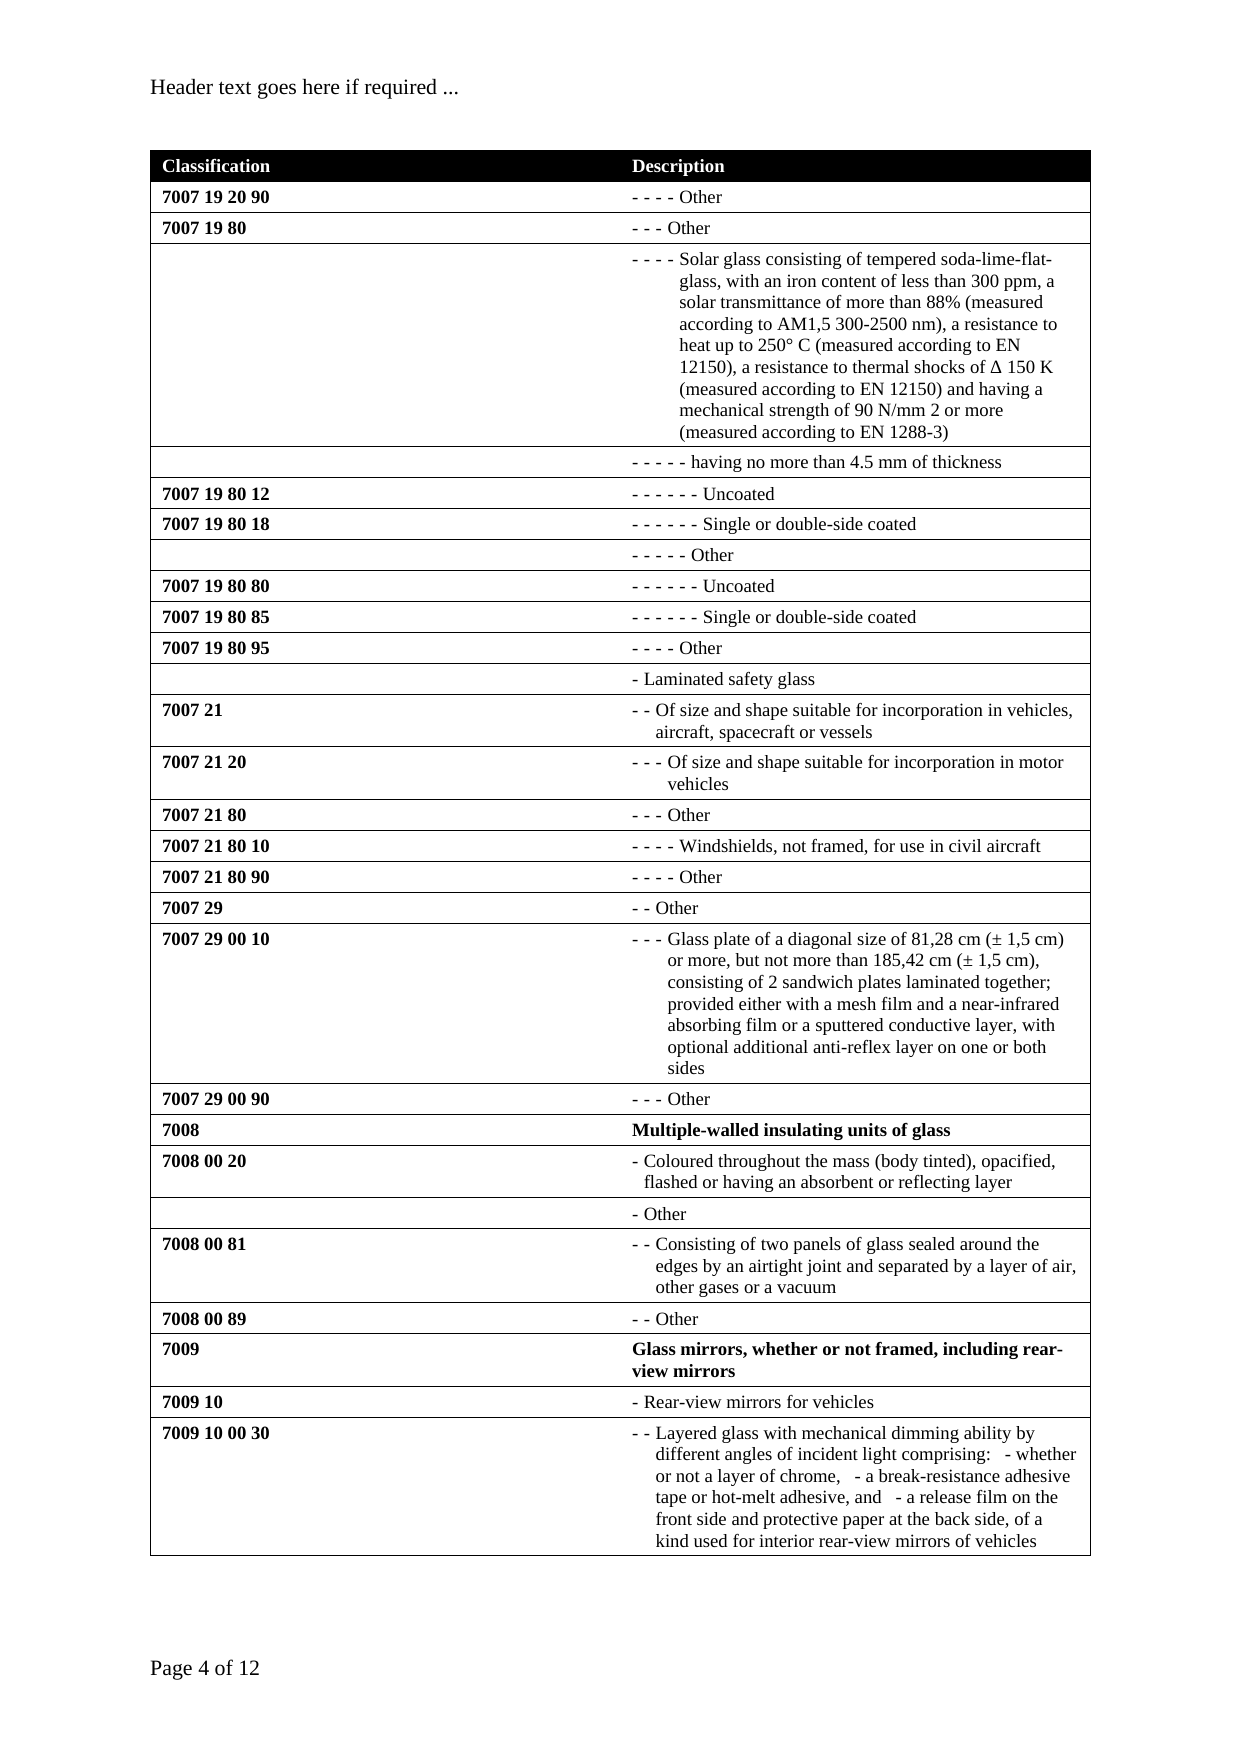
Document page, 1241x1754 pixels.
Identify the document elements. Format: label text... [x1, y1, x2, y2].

table_cell - - - - - - Uncoated [621, 478, 1090, 508]
table_cell 7007 21 80 90 [151, 862, 621, 892]
table_cell - - - Other [621, 213, 1090, 243]
table_cell 7009 [151, 1334, 621, 1386]
table_cell 7007 29 00 10 [151, 924, 621, 1083]
table_cell [151, 244, 621, 446]
table_cell - - Consisting of two panels of glass sealed around the edges by an airtight joint and separated by a layer of air, other gases or a vacuum [621, 1229, 1090, 1302]
table_header Classification [151, 151, 621, 181]
table_cell - - - Of size and shape suitable for incorporation in motor vehicles [621, 747, 1090, 799]
table_cell - - - - - - Single or double-side coated [621, 602, 1090, 632]
table_cell Glass mirrors, whether or not framed, including rear-view mirrors [621, 1334, 1090, 1386]
table_cell - - - - Solar glass consisting of tempered soda-lime-flat-glass, with an iron content of less than 300 ppm, a solar transmittance of more than 88% (measured according to AM1,5 300-2500 nm), a resistance to heat up to 250° C (measured according to EN 12150), a resistance to thermal shocks of Δ 150 K (measured according to EN 12150) and having a mechanical strength of 90 N/mm 2 or more (measured according to EN 1288-3) [621, 244, 1090, 446]
table_cell - - - - Windshields, not framed, for use in civil aircraft [621, 831, 1090, 861]
table_cell 7007 29 [151, 893, 621, 922]
table_cell - - - - - Other [621, 540, 1090, 570]
table_cell - - Layered glass with mechanical dimming ability by different angles of incident light comprising: - whether or not a layer of chrome, - a break-resistance adhesive tape or hot-melt adhesive, and - a release film on the front side and protective paper at the back side, of a kind used for interior rear-view mirrors of vehicles [621, 1418, 1090, 1555]
table_cell 7009 10 00 30 [151, 1418, 621, 1555]
table_cell - - Of size and shape suitable for incorporation in vehicles, aircraft, spacecraft or vessels [621, 695, 1090, 746]
table_cell 7007 19 80 18 [151, 509, 621, 539]
table_cell - - - - Other [621, 182, 1090, 212]
table_header Description [621, 151, 1090, 181]
table_cell - Rear-view mirrors for vehicles [621, 1387, 1090, 1417]
table_cell [151, 1198, 621, 1228]
table_cell 7007 19 80 12 [151, 478, 621, 508]
table_cell - - - Other [621, 1084, 1090, 1114]
table_cell [151, 447, 621, 477]
table_cell 7007 19 80 85 [151, 602, 621, 632]
table_cell 7008 00 81 [151, 1229, 621, 1302]
table_cell 7008 [151, 1115, 621, 1145]
table_cell - - - Other [621, 800, 1090, 830]
table_cell - Other [621, 1198, 1090, 1228]
table_cell 7007 29 00 90 [151, 1084, 621, 1114]
table_cell - - - - Other [621, 862, 1090, 892]
table_cell - Coloured throughout the mass (body tinted), opacified, flashed or having an absorbent or reflecting layer [621, 1146, 1090, 1197]
table_cell 7007 19 20 90 [151, 182, 621, 212]
table_cell 7007 21 [151, 695, 621, 746]
table_cell - - - - - having no more than 4.5 mm of thickness [621, 447, 1090, 477]
table_cell [151, 664, 621, 694]
table_cell 7007 21 80 10 [151, 831, 621, 861]
table_cell 7007 19 80 80 [151, 571, 621, 601]
table_cell - - Other [621, 1303, 1090, 1333]
table_cell 7007 19 80 95 [151, 633, 621, 663]
table_cell - - - - - - Single or double-side coated [621, 509, 1090, 539]
table_cell - Laminated safety glass [621, 664, 1090, 694]
table_cell 7007 21 20 [151, 747, 621, 799]
table_cell - - Other [621, 893, 1090, 922]
table_cell 7008 00 89 [151, 1303, 621, 1333]
table_cell 7007 21 80 [151, 800, 621, 830]
table_cell [151, 540, 621, 570]
table_cell 7009 10 [151, 1387, 621, 1417]
table_cell - - - Glass plate of a diagonal size of 81,28 cm (± 1,5 cm) or more, but not more than 185,42 cm (± 1,5 cm), consisting of 2 sandwich plates laminated together; provided either with a mesh film and a near-infrared absorbing film or a sputtered conductive layer, with optional additional anti-reflex layer on one or both sides [621, 924, 1090, 1083]
table_cell 7008 00 20 [151, 1146, 621, 1197]
table_cell Multiple-walled insulating units of glass [621, 1115, 1090, 1145]
table_cell - - - - Other [621, 633, 1090, 663]
table_cell 7007 19 80 [151, 213, 621, 243]
table_cell - - - - - - Uncoated [621, 571, 1090, 601]
